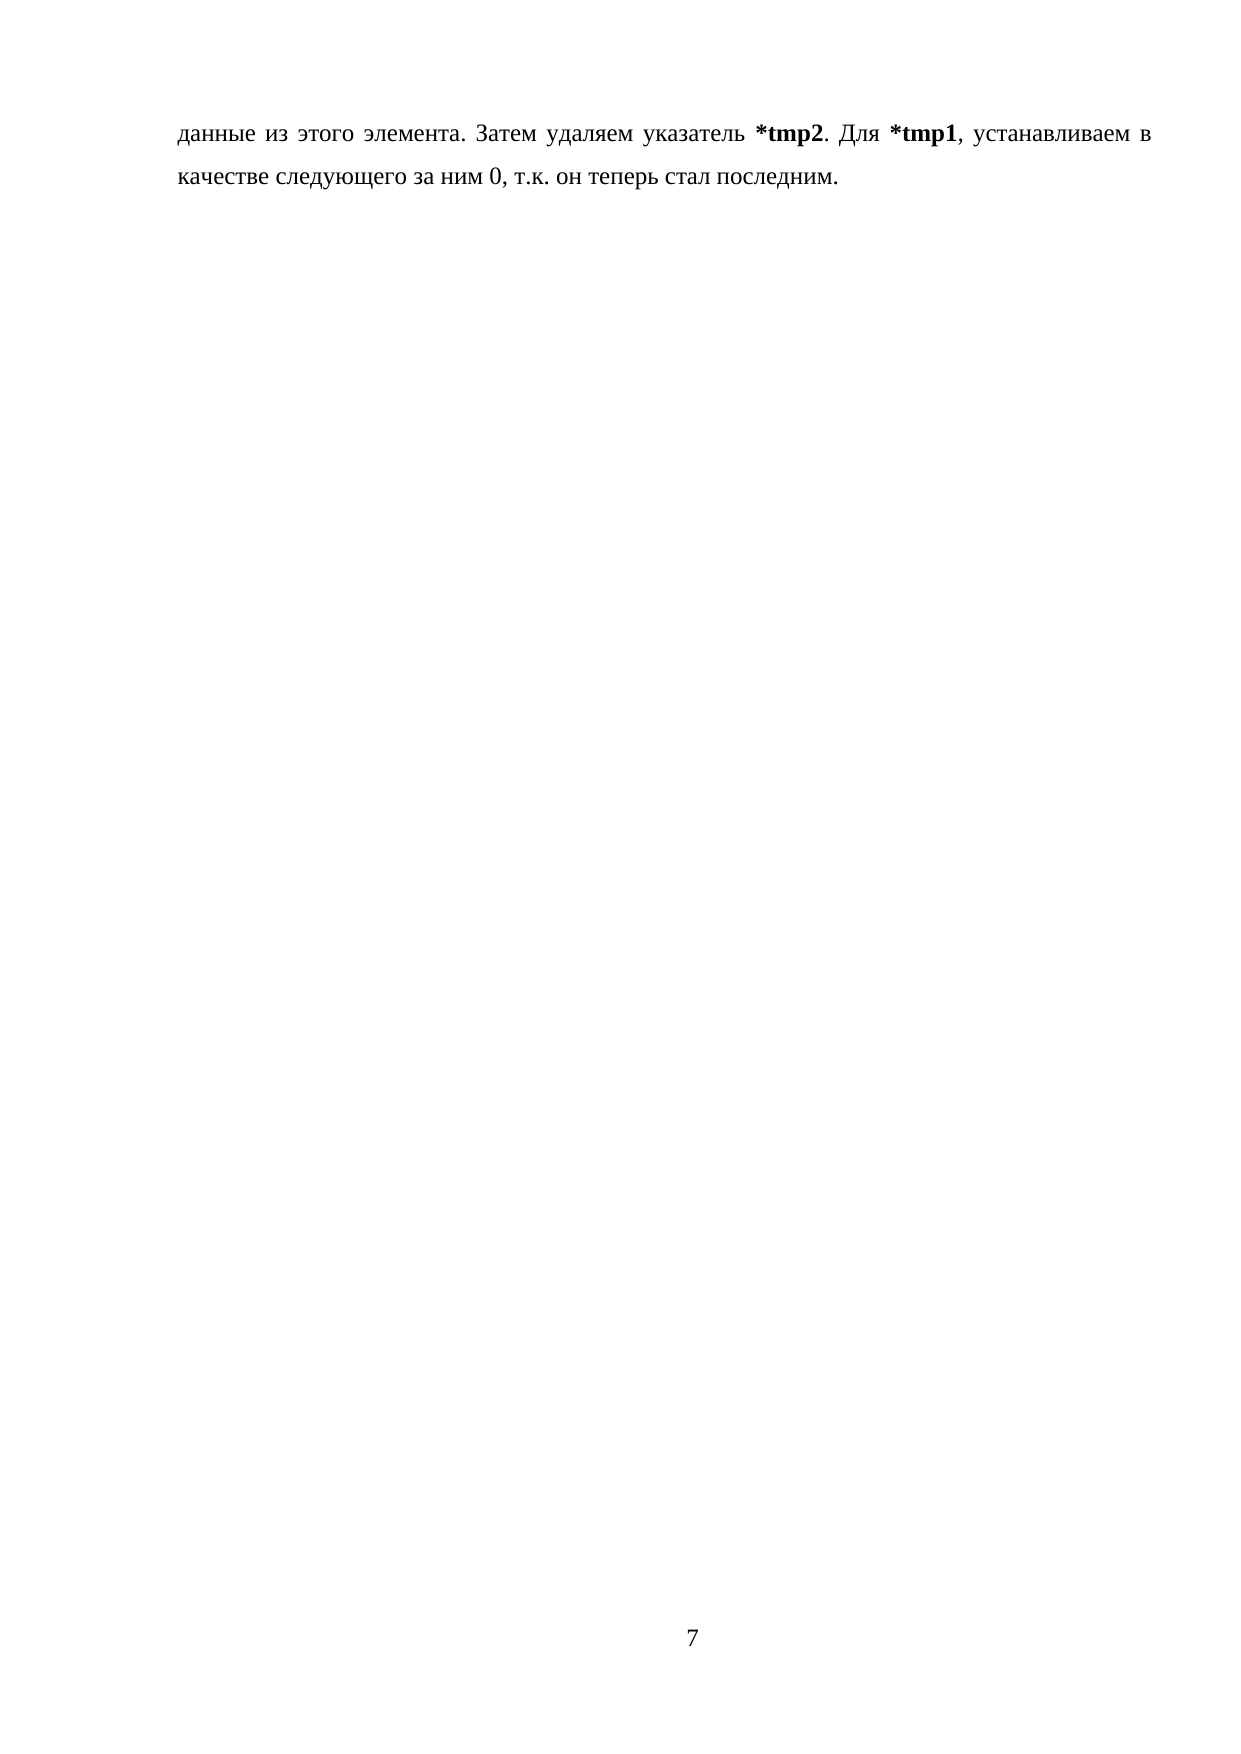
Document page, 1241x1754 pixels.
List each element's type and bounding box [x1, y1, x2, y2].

text [177, 118, 1152, 190]
